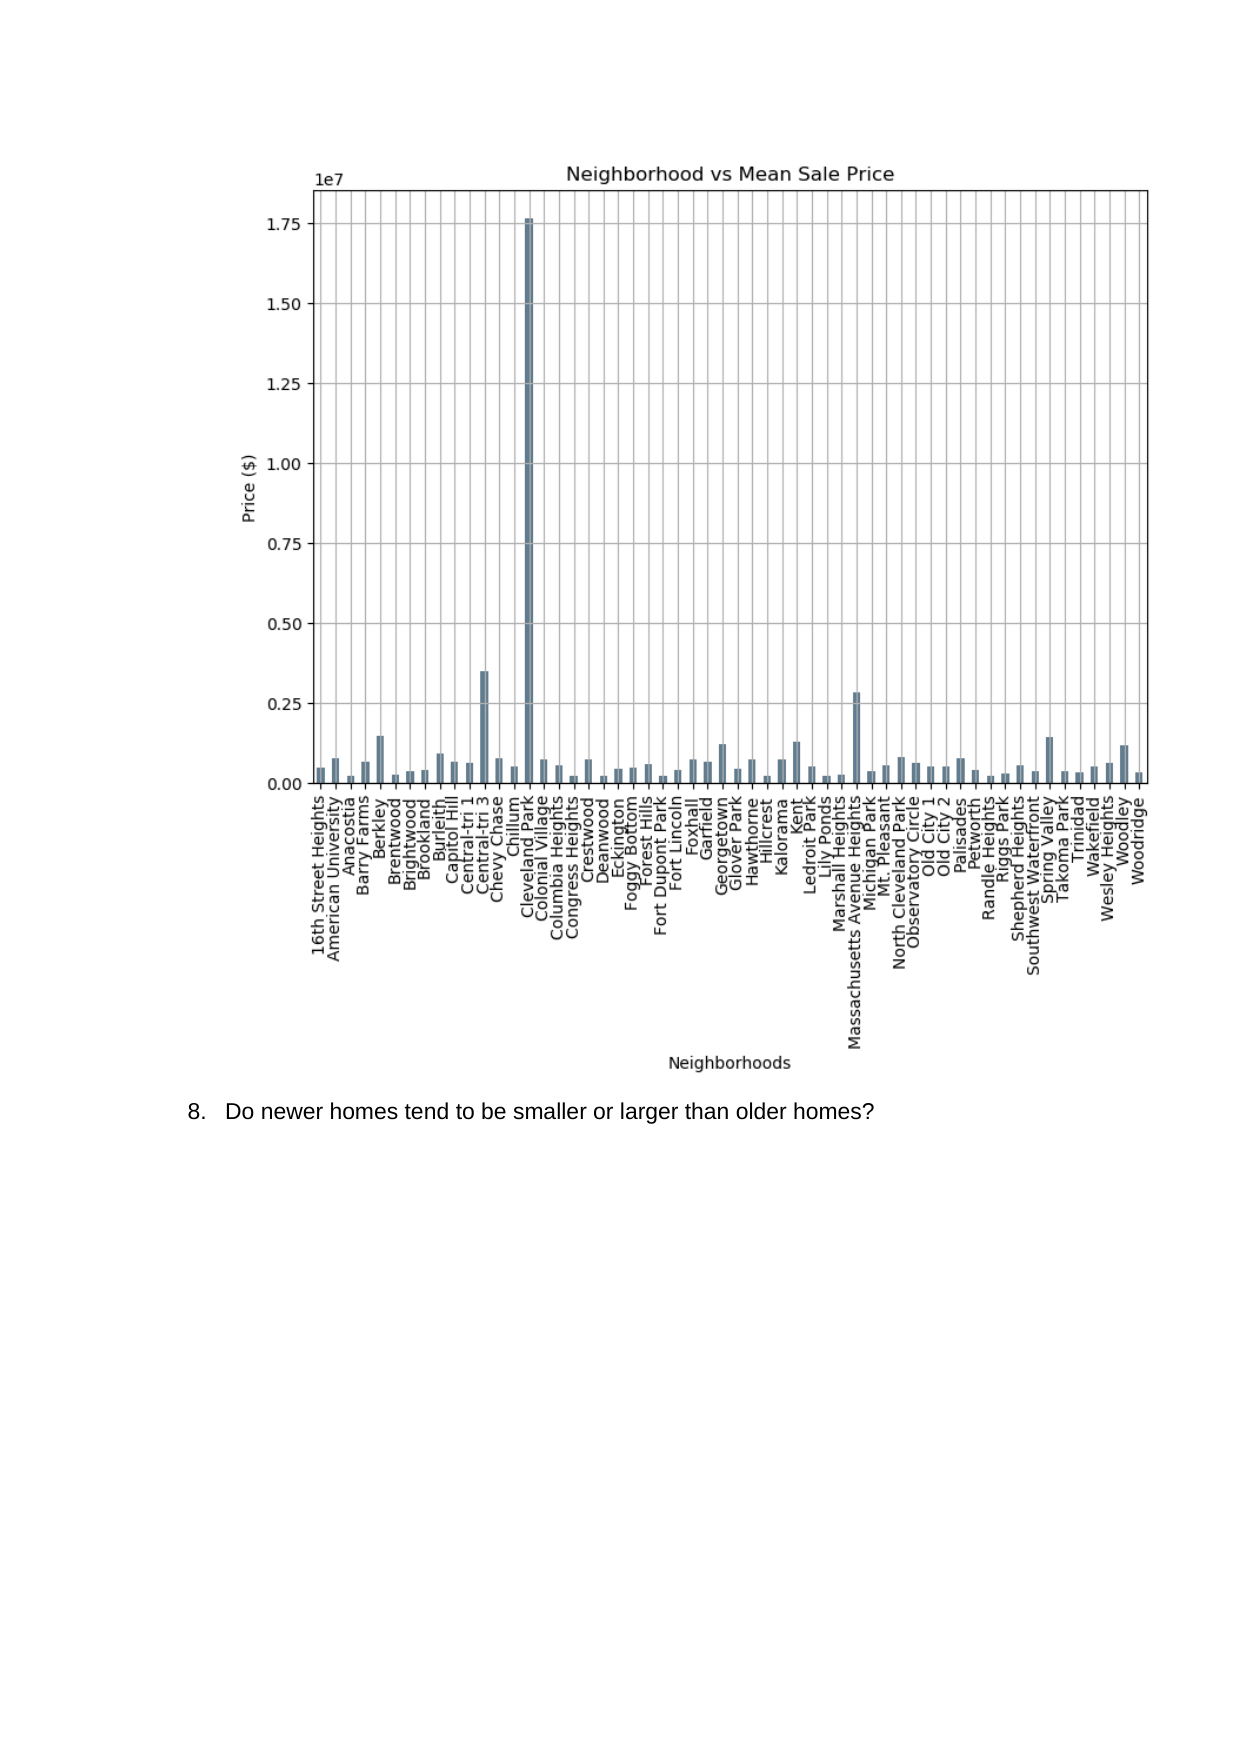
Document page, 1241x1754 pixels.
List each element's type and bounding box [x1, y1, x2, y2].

picture [225, 150, 1166, 1090]
